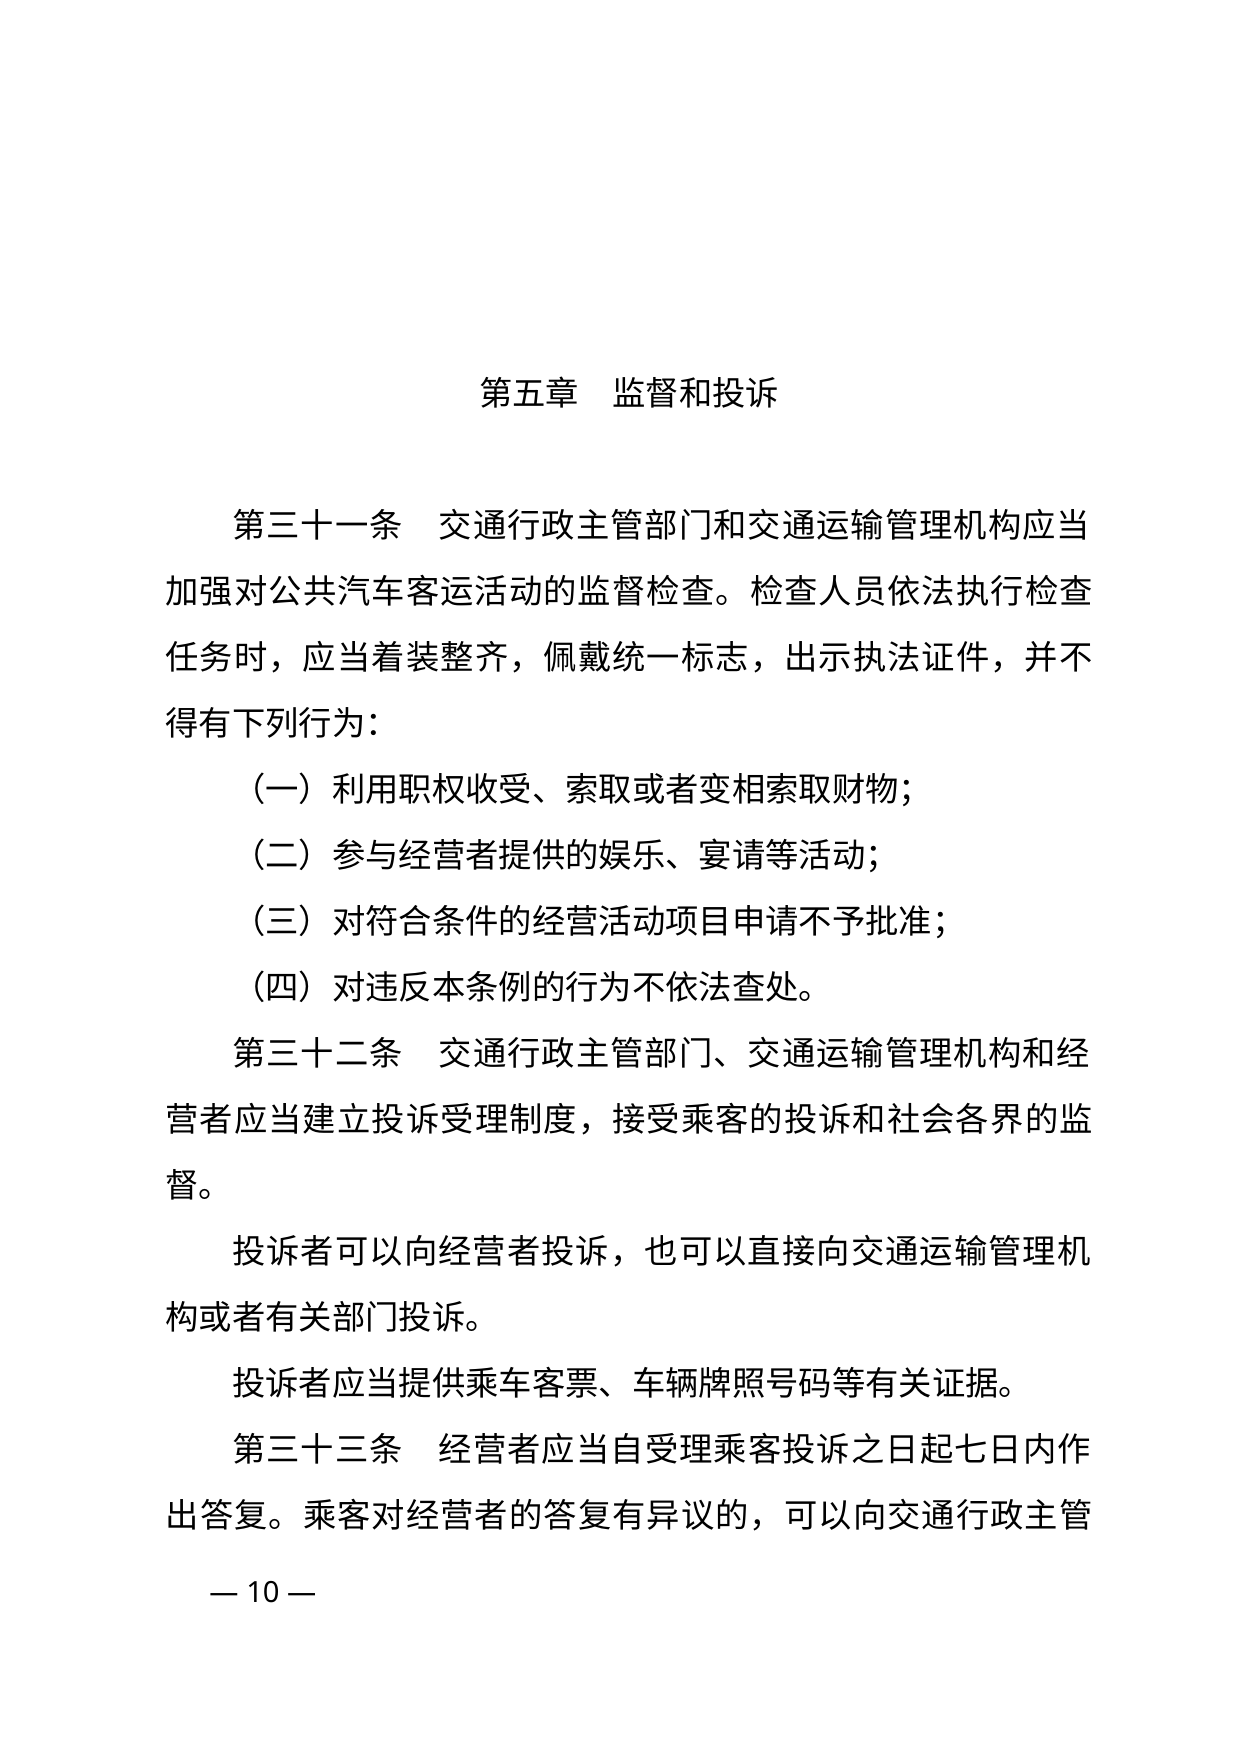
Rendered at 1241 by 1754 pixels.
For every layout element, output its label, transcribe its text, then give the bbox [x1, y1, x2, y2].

text （二）参与经营者提供的娱乐、宴请等活动； [165, 820, 1092, 886]
text 第三十二条 交通行政主管部门、交通运输管理机构和经营者应当建立投诉受理制度，接受乘客的投诉和社会各界的监督。 [165, 1018, 1092, 1216]
text 第三十一条 交通行政主管部门和交通运输管理机构应当加强对公共汽车客运活动的监督检查。检查人员依法执行检查任务时，应当着装整齐，佩戴统一标志，出示执法证件，并不得有下列行为： [165, 489, 1092, 754]
text （四）对违反本条例的行为不依法查处。 [165, 952, 1092, 1018]
text （三）对符合条件的经营活动项目申请不予批准； [165, 886, 1092, 952]
text 第五章 监督和投诉 [165, 357, 1092, 423]
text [165, 1414, 1092, 1546]
text 投诉者可以向经营者投诉，也可以直接向交通运输管理机构或者有关部门投诉。 [165, 1216, 1092, 1348]
text （一）利用职权收受、索取或者变相索取财物； [165, 754, 1092, 820]
text 投诉者应当提供乘车客票、车辆牌照号码等有关证据。 [165, 1348, 1092, 1414]
